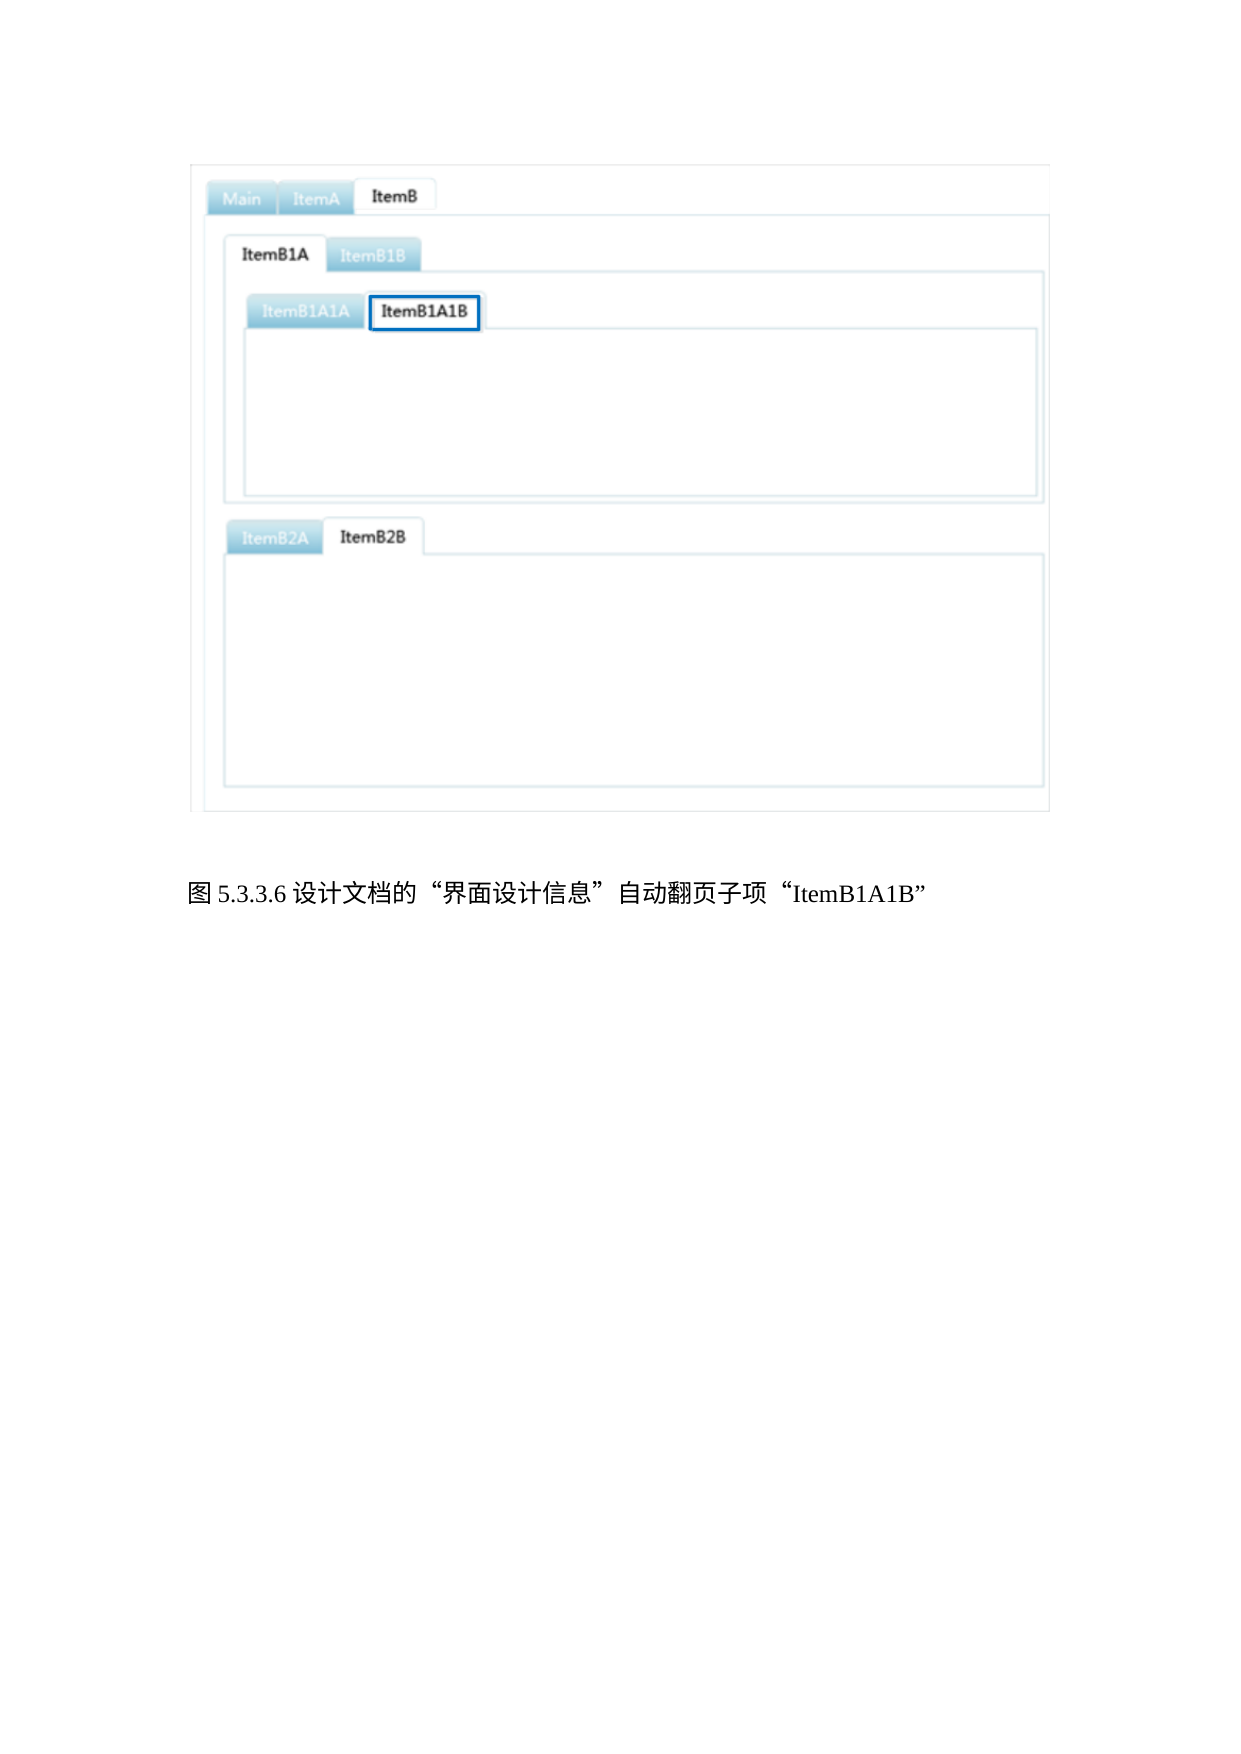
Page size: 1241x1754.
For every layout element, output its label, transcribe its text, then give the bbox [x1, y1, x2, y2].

text 图5.3.3.6 设计文档的“界面设计信息”自动翻页子项“ItemB1A1B” [187, 859, 1053, 924]
